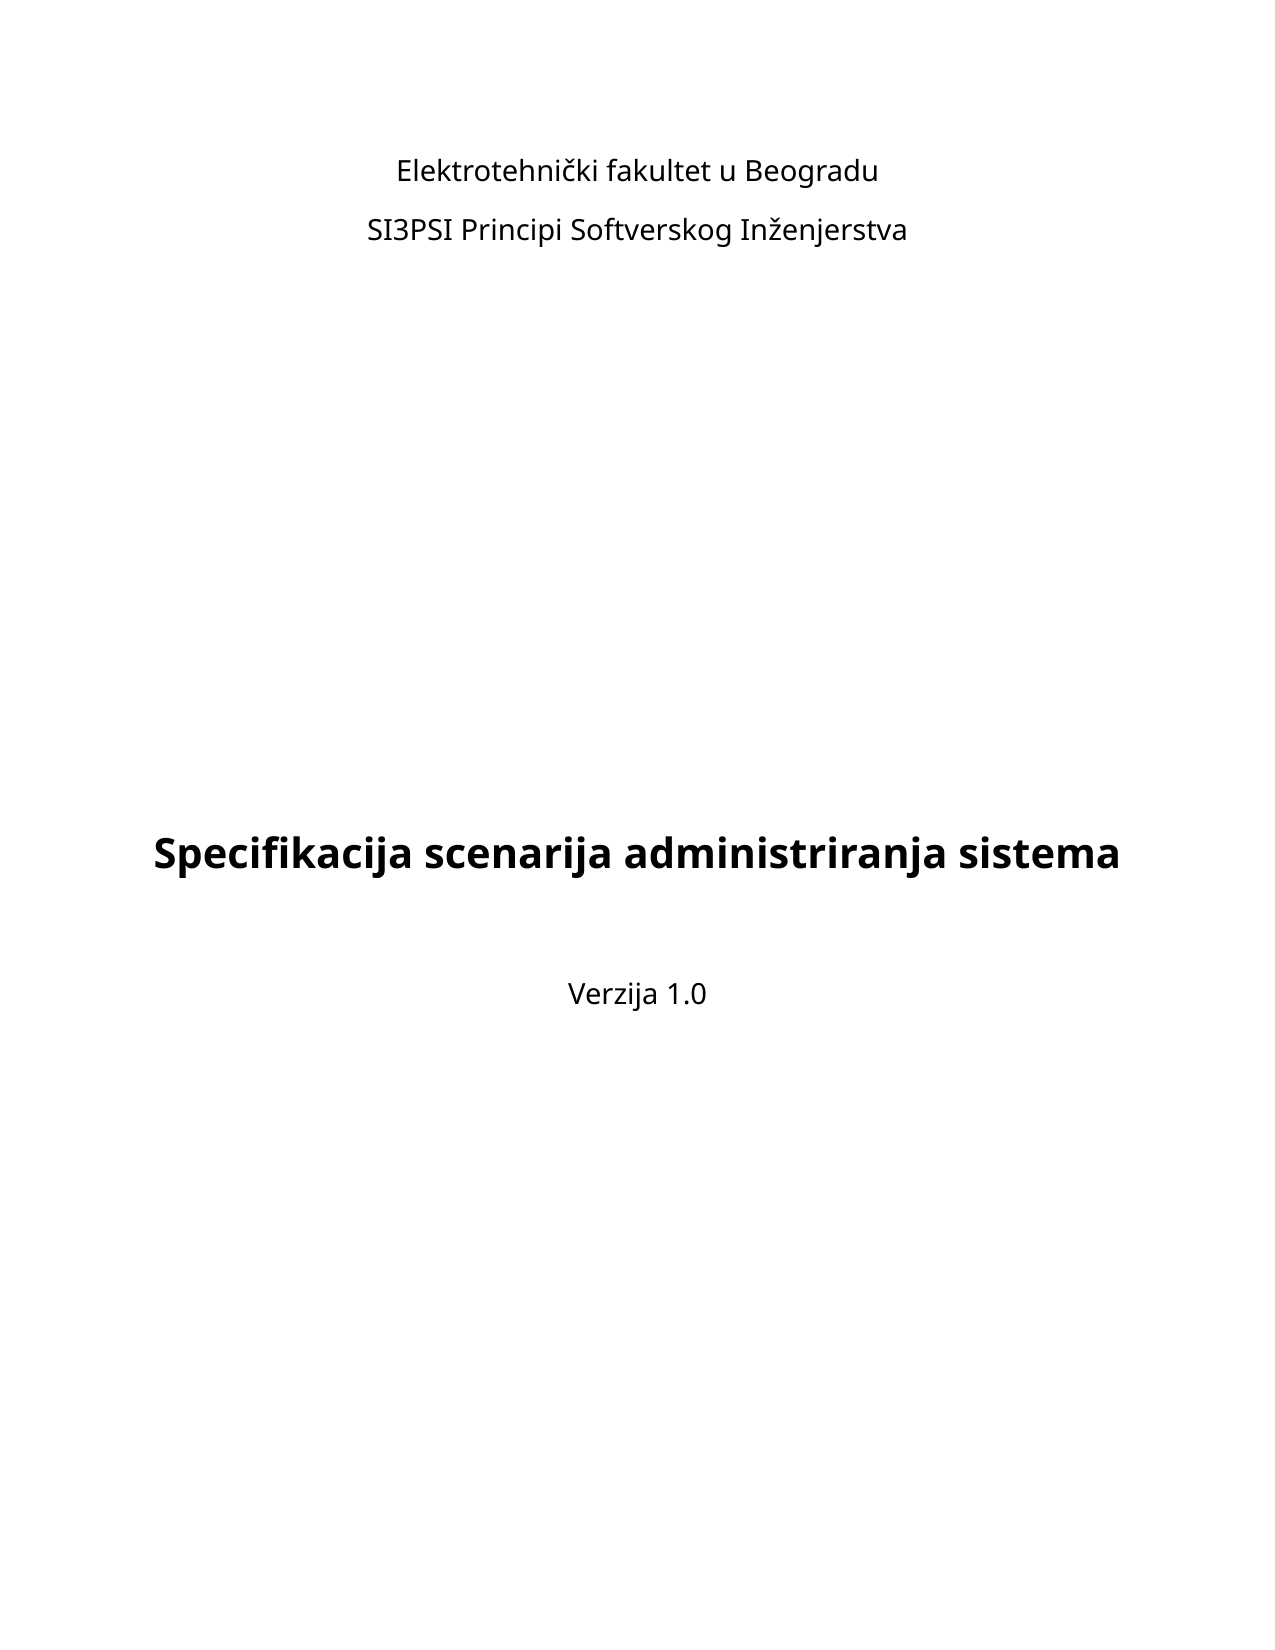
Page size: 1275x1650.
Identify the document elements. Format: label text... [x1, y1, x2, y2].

text Elektrotehnički fakultet u Beogradu [150, 150, 1125, 190]
text SI3PSI Principi Softverskog Inženjerstva [150, 209, 1125, 249]
text Specifikacija scenarija administriranja sistema [150, 823, 1125, 880]
text Verzija 1.0 [150, 973, 1125, 1013]
